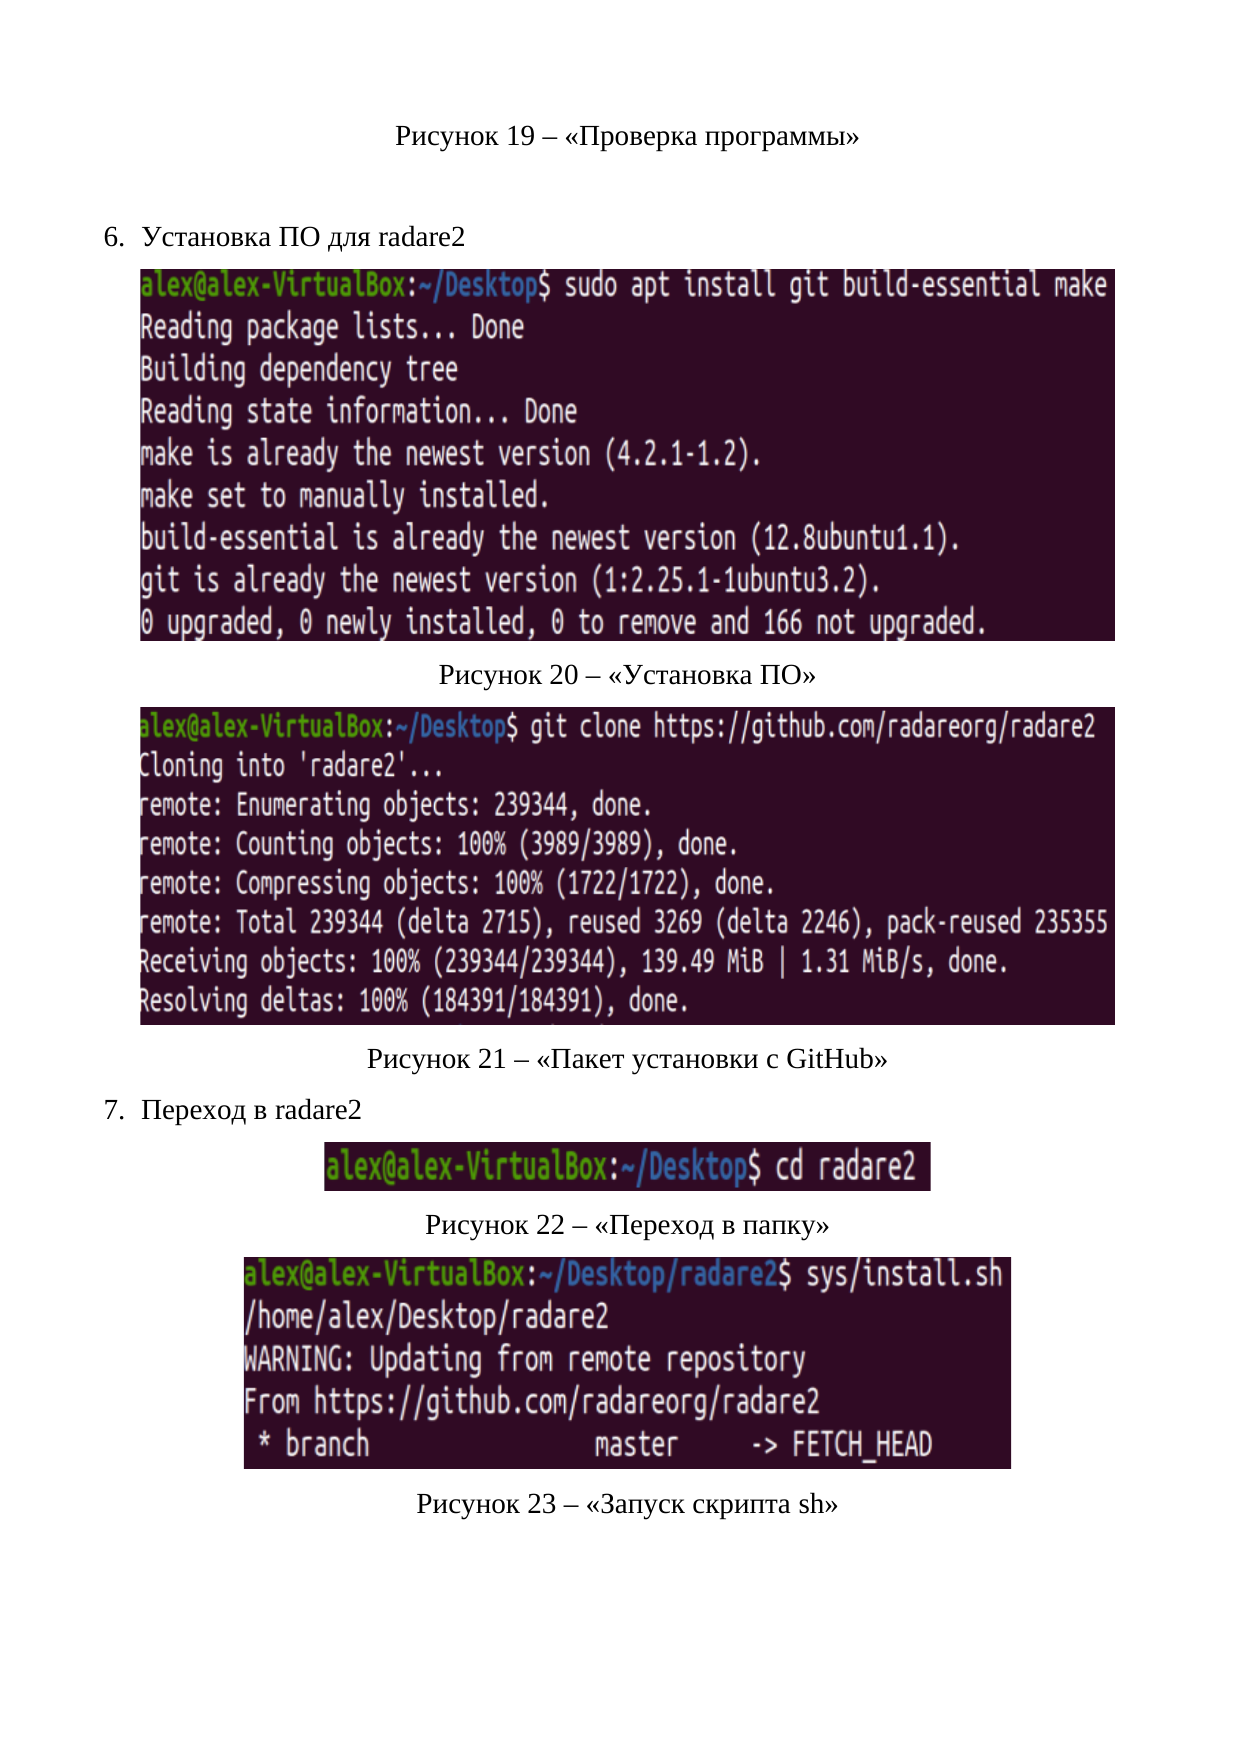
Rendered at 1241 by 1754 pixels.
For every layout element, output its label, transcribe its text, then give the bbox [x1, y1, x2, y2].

picture [140, 707, 1115, 1025]
list Установка ПО для radare2 [103, 219, 1152, 252]
text Рисунок 22 – «Переход в папку» [103, 1207, 1152, 1241]
text Рисунок 21 – «Пакет установки с GitHub» [103, 1042, 1152, 1075]
picture [140, 269, 1115, 641]
text Рисунок 19 – «Проверка программы» [103, 118, 1152, 152]
list Переход в radare2 [103, 1092, 1152, 1126]
text Рисунок 23 – «Запуск скрипта sh» [103, 1486, 1152, 1519]
picture [243, 1257, 1012, 1469]
picture [324, 1142, 931, 1191]
text Рисунок 20 – «Установка ПО» [103, 657, 1152, 691]
